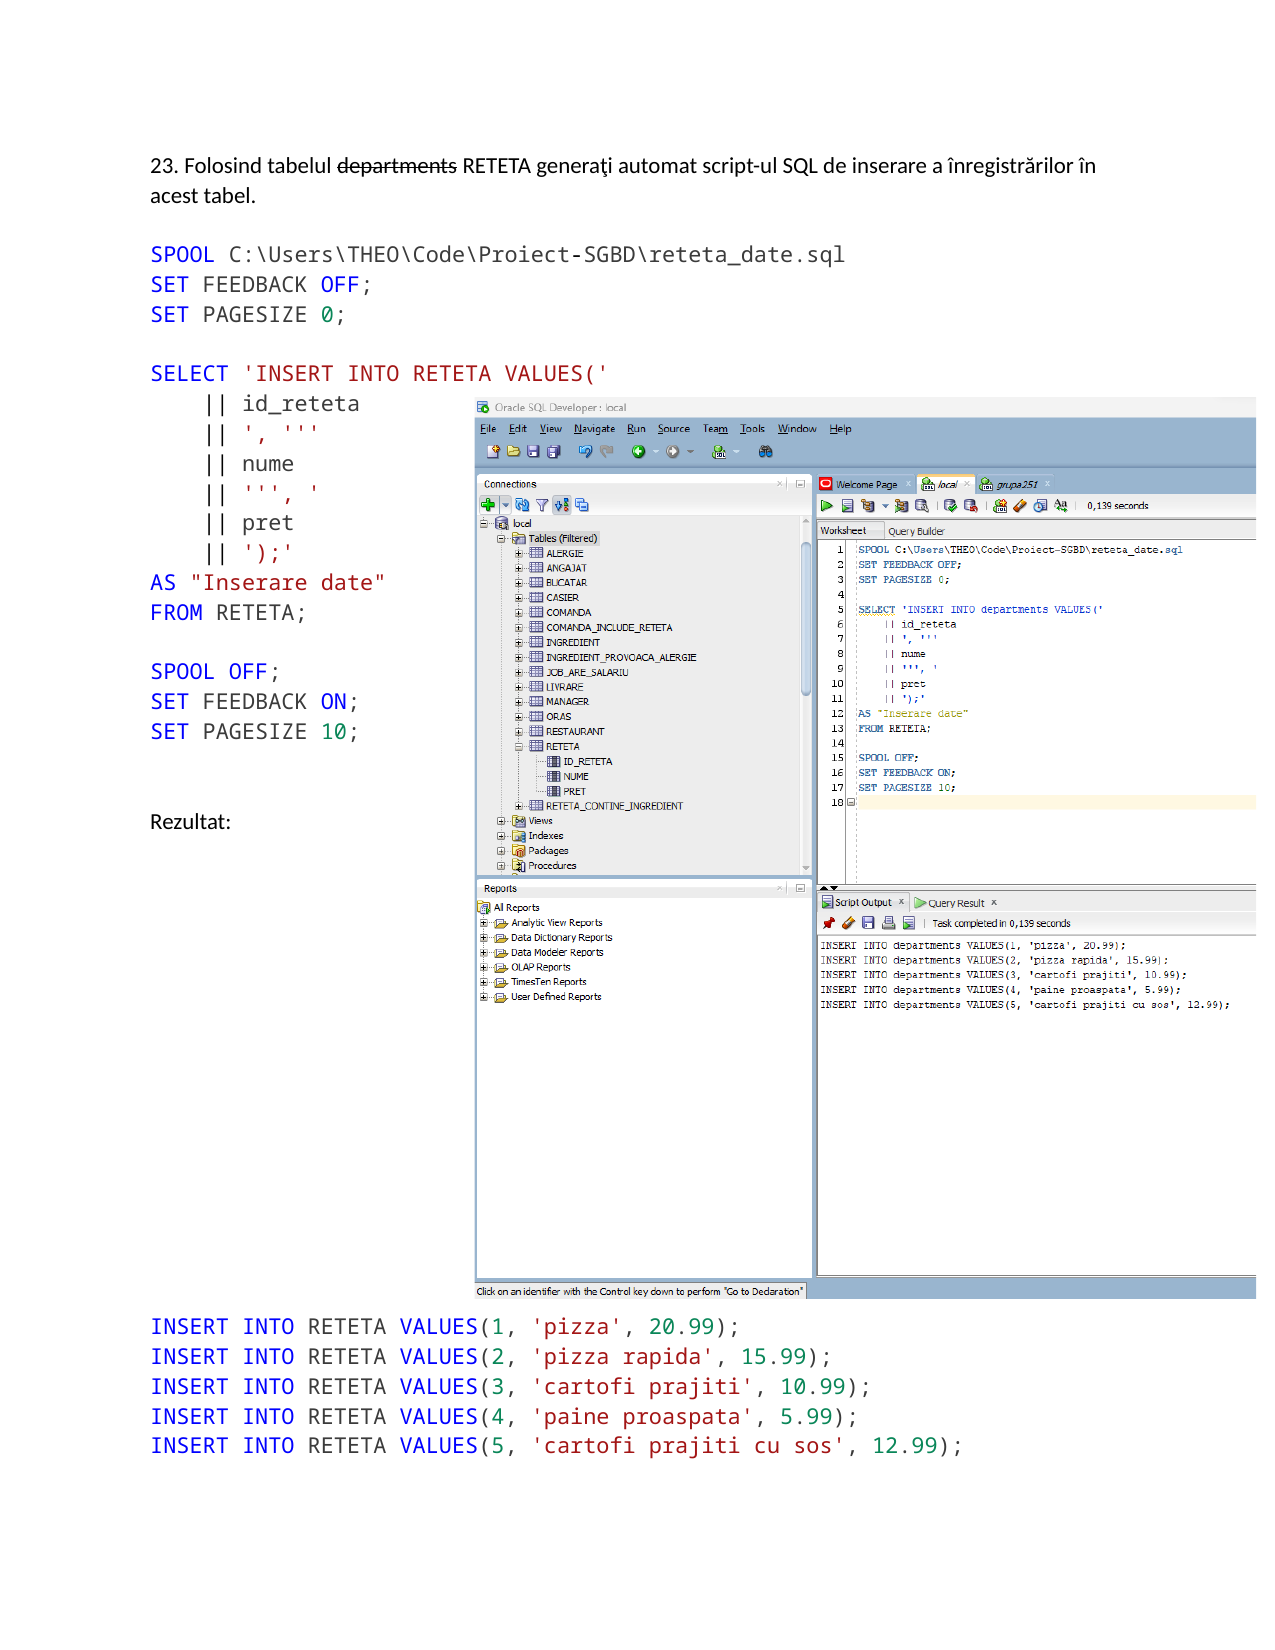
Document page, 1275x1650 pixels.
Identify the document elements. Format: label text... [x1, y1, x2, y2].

text SET PAGESIZE 10; [150, 716, 474, 746]
text Rezultat: [150, 805, 474, 835]
picture [474, 397, 1257, 1299]
text acest tabel. [150, 180, 1125, 209]
text INSERT INTO RETETA VALUES(1, 'pizza', 20.99); [150, 1311, 1125, 1341]
text INSERT INTO RETETA VALUES(2, 'pizza rapida', 15.99); [150, 1341, 1125, 1371]
text SPOOL C:\Users\THEO\Code\Proiect-SGBD\reteta_date.sql [150, 239, 1125, 269]
text || ', ''' [150, 418, 474, 448]
text INSERT INTO RETETA VALUES(5, 'cartofi prajiti cu sos', 12.99); [150, 1431, 1125, 1460]
text INSERT INTO RETETA VALUES(3, 'cartofi prajiti', 10.99); [150, 1371, 1125, 1401]
text SELECT 'INSERT INTO RETETA VALUES(' [150, 358, 1125, 388]
text || ''', ' [150, 477, 474, 507]
text SPOOL OFF; [150, 656, 474, 686]
text SET FEEDBACK ON; [150, 686, 474, 716]
text FROM RETETA; [150, 597, 474, 626]
text || nume [150, 448, 474, 477]
text SET PAGESIZE 0; [150, 299, 1125, 328]
text INSERT INTO RETETA VALUES(4, 'paine proaspata', 5.99); [150, 1401, 1125, 1431]
text AS "Inserare date" [150, 567, 474, 597]
text || pret [150, 507, 474, 537]
text || id_reteta [150, 388, 1125, 418]
text || ');' [150, 537, 474, 567]
text SET FEEDBACK OFF; [150, 269, 1125, 299]
text 23. Folosind tabelul departments RETETA generaţi automat script-ul SQL de inserare a înregistrărilor în [150, 150, 1125, 180]
